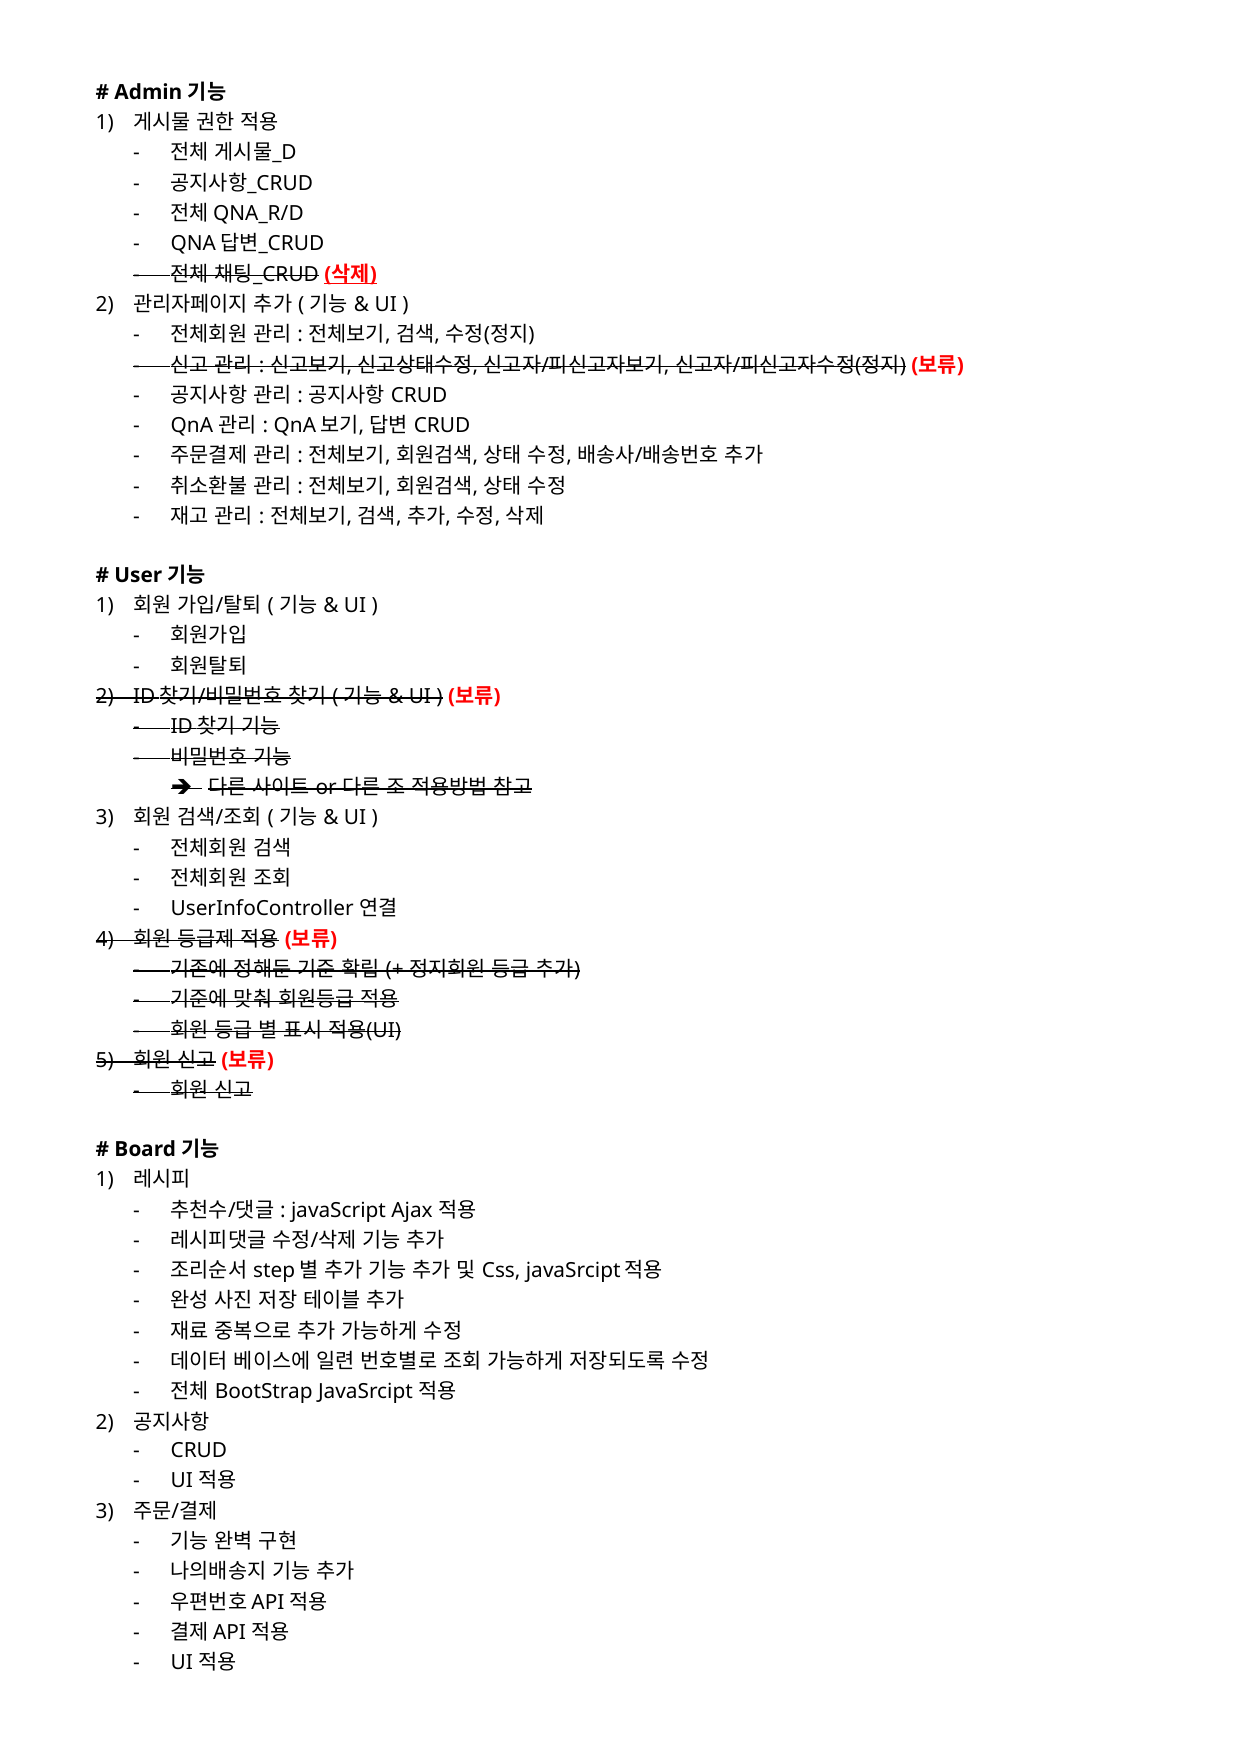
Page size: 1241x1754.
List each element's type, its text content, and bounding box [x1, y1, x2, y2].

list 관리자페이지 추가 ( 기능 & UI ) [95, 287, 1165, 317]
list 결제API 적용 [133, 1615, 1165, 1646]
list 레시피 [95, 1162, 1165, 1193]
text # Board 기능 [75, 1132, 1165, 1162]
list 재고 관리 : 전체보기, 검색, 추가, 수정, 삭제 [133, 499, 1165, 530]
list 회원 가입/탈퇴 ( 기능 & UI ) [95, 588, 1165, 619]
list 공지사항 [95, 1405, 1165, 1435]
text # Admin 기능 [75, 75, 1165, 105]
list 기준에 맞춰 회원등급 적용 [133, 982, 1165, 1013]
list 주문/결제 [95, 1494, 1165, 1524]
list 조리순서 step별 추가 기능 추가 및 Css, javaSrcipt적용 [133, 1253, 1165, 1284]
list 전체 게시물_D [133, 136, 1165, 166]
list 재료 중복으로 추가 가능하게 수정 [133, 1314, 1165, 1344]
list 전체회원 관리 : 전체보기, 검색, 수정(정지) [133, 317, 1165, 348]
list 공지사항_CRUD [133, 166, 1165, 196]
list 전체회원 조회 [133, 861, 1165, 892]
list 다른 사이트 or 다른 조 적용방법 참고 [170, 770, 1165, 801]
list 회원탈퇴 [133, 649, 1165, 679]
list UI 적용 [133, 1646, 1165, 1676]
list QNA답변_CRUD [133, 227, 1165, 257]
list 기능 완벽 구현 [133, 1524, 1165, 1555]
list 전체회원 검색 [133, 831, 1165, 861]
list 공지사항 관리 : 공지사항 CRUD [133, 378, 1165, 408]
list 취소환불 관리 : 전체보기, 회원검색, 상태 수정 [133, 469, 1165, 499]
list QnA 관리 : QnA보기, 답변 CRUD [133, 408, 1165, 439]
list 회원 검색/조회 ( 기능 & UI ) [95, 801, 1165, 831]
list CRUD [133, 1435, 1165, 1464]
list 우편번호API 적용 [133, 1585, 1165, 1615]
list 추천수/댓글 : javaScript Ajax 적용 [133, 1193, 1165, 1223]
list 회원 신고 [133, 1073, 1165, 1104]
list 회원 등급제 적용 (보류) [95, 922, 1165, 952]
list 주문결제 관리 : 전체보기, 회원검색, 상태 수정, 배송사/배송번호 추가 [133, 439, 1165, 469]
list UserInfoController 연결 [133, 892, 1165, 922]
list 회원 신고 (보류) [95, 1043, 1165, 1073]
list 완성 사진 저장 테이블 추가 [133, 1284, 1165, 1314]
list 게시물 권한 적용 [95, 105, 1165, 136]
list 회원 등급 별 표시 적용(UI) [133, 1013, 1165, 1043]
text # User 기능 [75, 558, 1165, 588]
list 회원가입 [133, 619, 1165, 649]
list 신고 관리 : 신고보기, 신고상태수정, 신고자/피신고자보기, 신고자/피신고자수정(정지) (보류) [133, 348, 1165, 378]
list ID찾기/비밀번호 찾기 ( 기능 & UI ) (보류) [95, 679, 1165, 710]
list 나의배송지 기능 추가 [133, 1555, 1165, 1585]
list 전체QNA_R/D [133, 196, 1165, 227]
list ID찾기 기능 [133, 710, 1165, 740]
list 비밀번호 기능 [133, 740, 1165, 770]
list 전체 BootStrap JavaSrcipt 적용 [133, 1375, 1165, 1405]
list 전체 채팅_CRUD (삭제) [133, 257, 1165, 287]
list 데이터 베이스에 일련 번호별로 조회 가능하게 저장되도록 수정 [133, 1344, 1165, 1375]
list 레시피댓글 수정/삭제 기능 추가 [133, 1223, 1165, 1253]
list 기존에 정해둔 기준 확립 (+ 정지회원 등급 추가) [133, 952, 1165, 982]
list UI 적용 [133, 1464, 1165, 1494]
